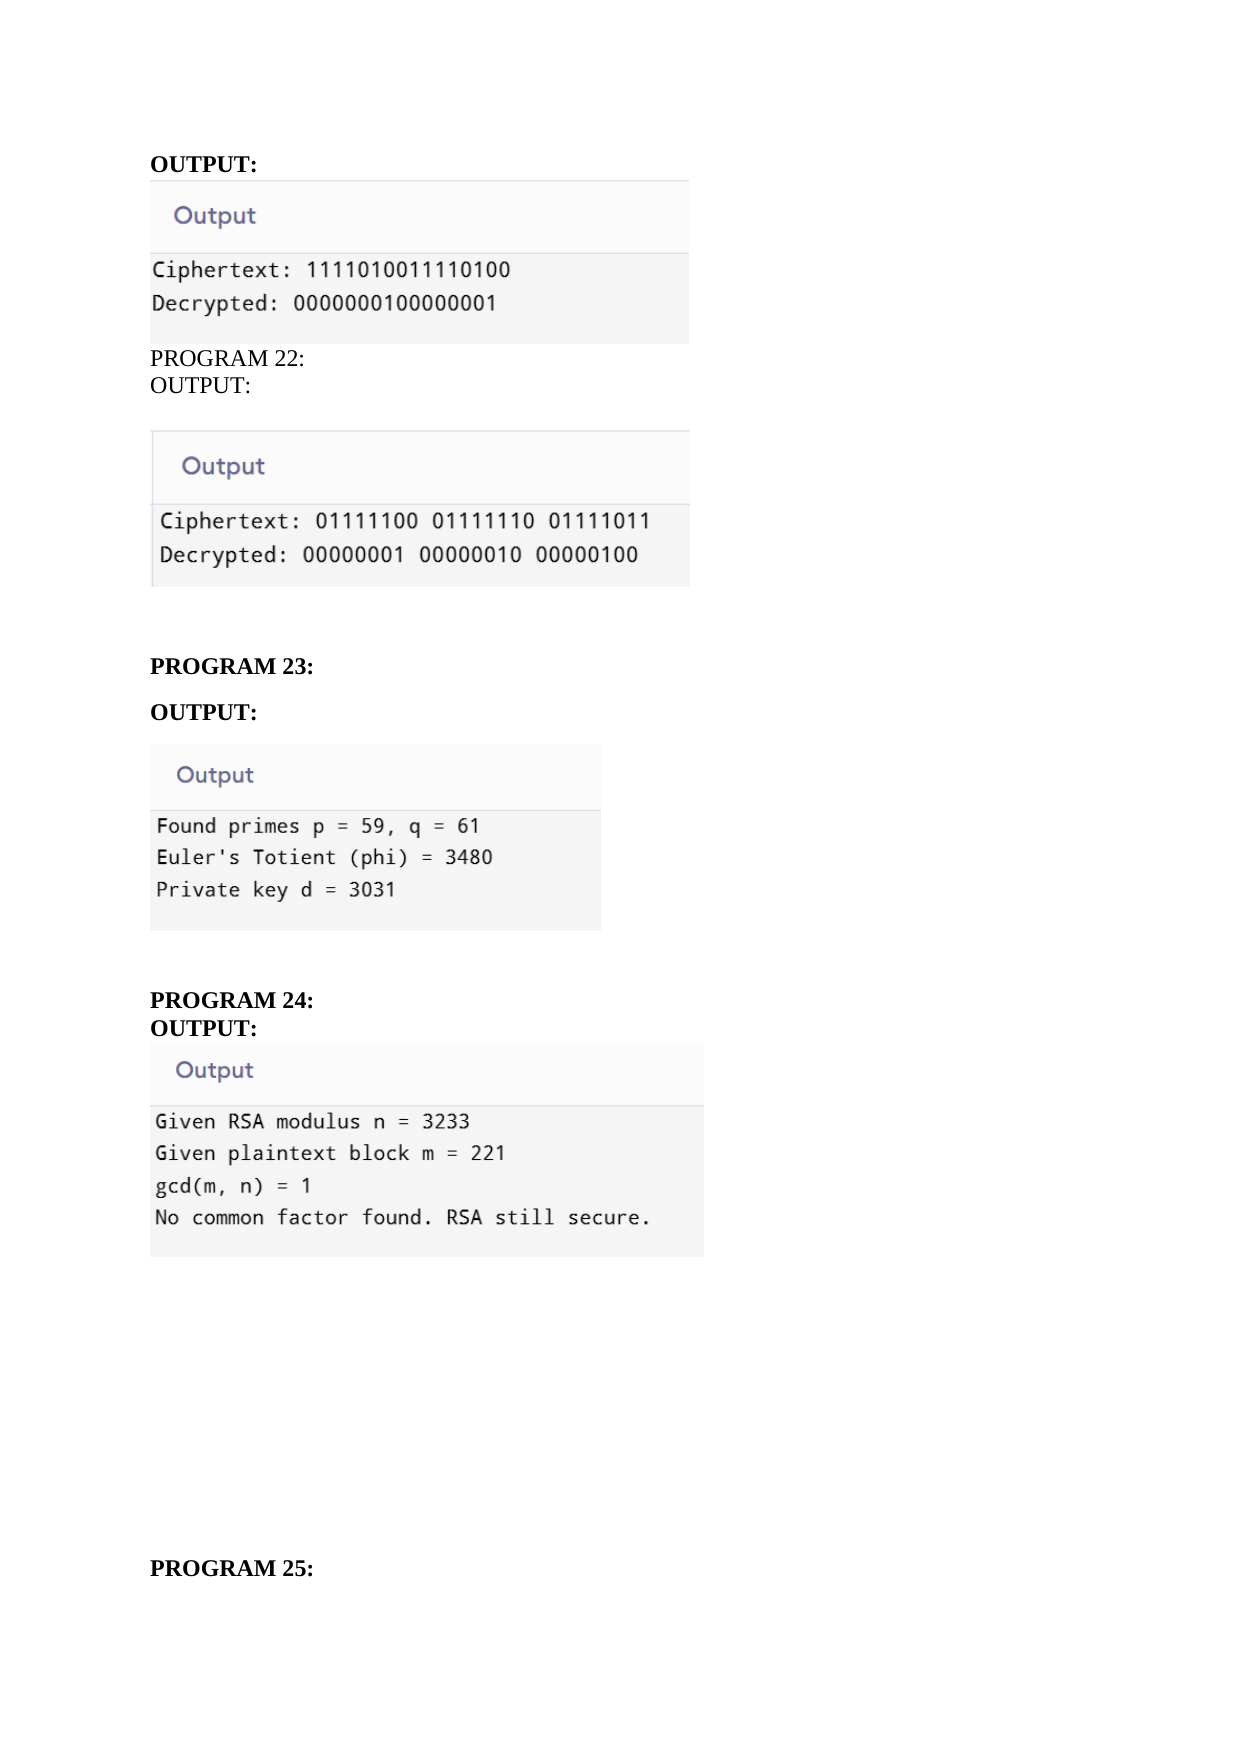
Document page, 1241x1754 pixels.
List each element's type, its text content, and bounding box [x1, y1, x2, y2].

picture [150, 426, 690, 587]
text OUTPUT: [150, 371, 1090, 399]
text PROGRAM 25: [150, 1554, 1090, 1582]
text OUTPUT: [150, 150, 1090, 178]
text PROGRAM 24: [150, 986, 1090, 1014]
text OUTPUT: [150, 698, 1090, 726]
text OUTPUT: [150, 1014, 1090, 1041]
text PROGRAM 23: [150, 652, 1090, 679]
picture [150, 1041, 704, 1257]
picture [150, 744, 602, 931]
text PROGRAM 22: [150, 344, 1090, 371]
picture [150, 177, 689, 344]
